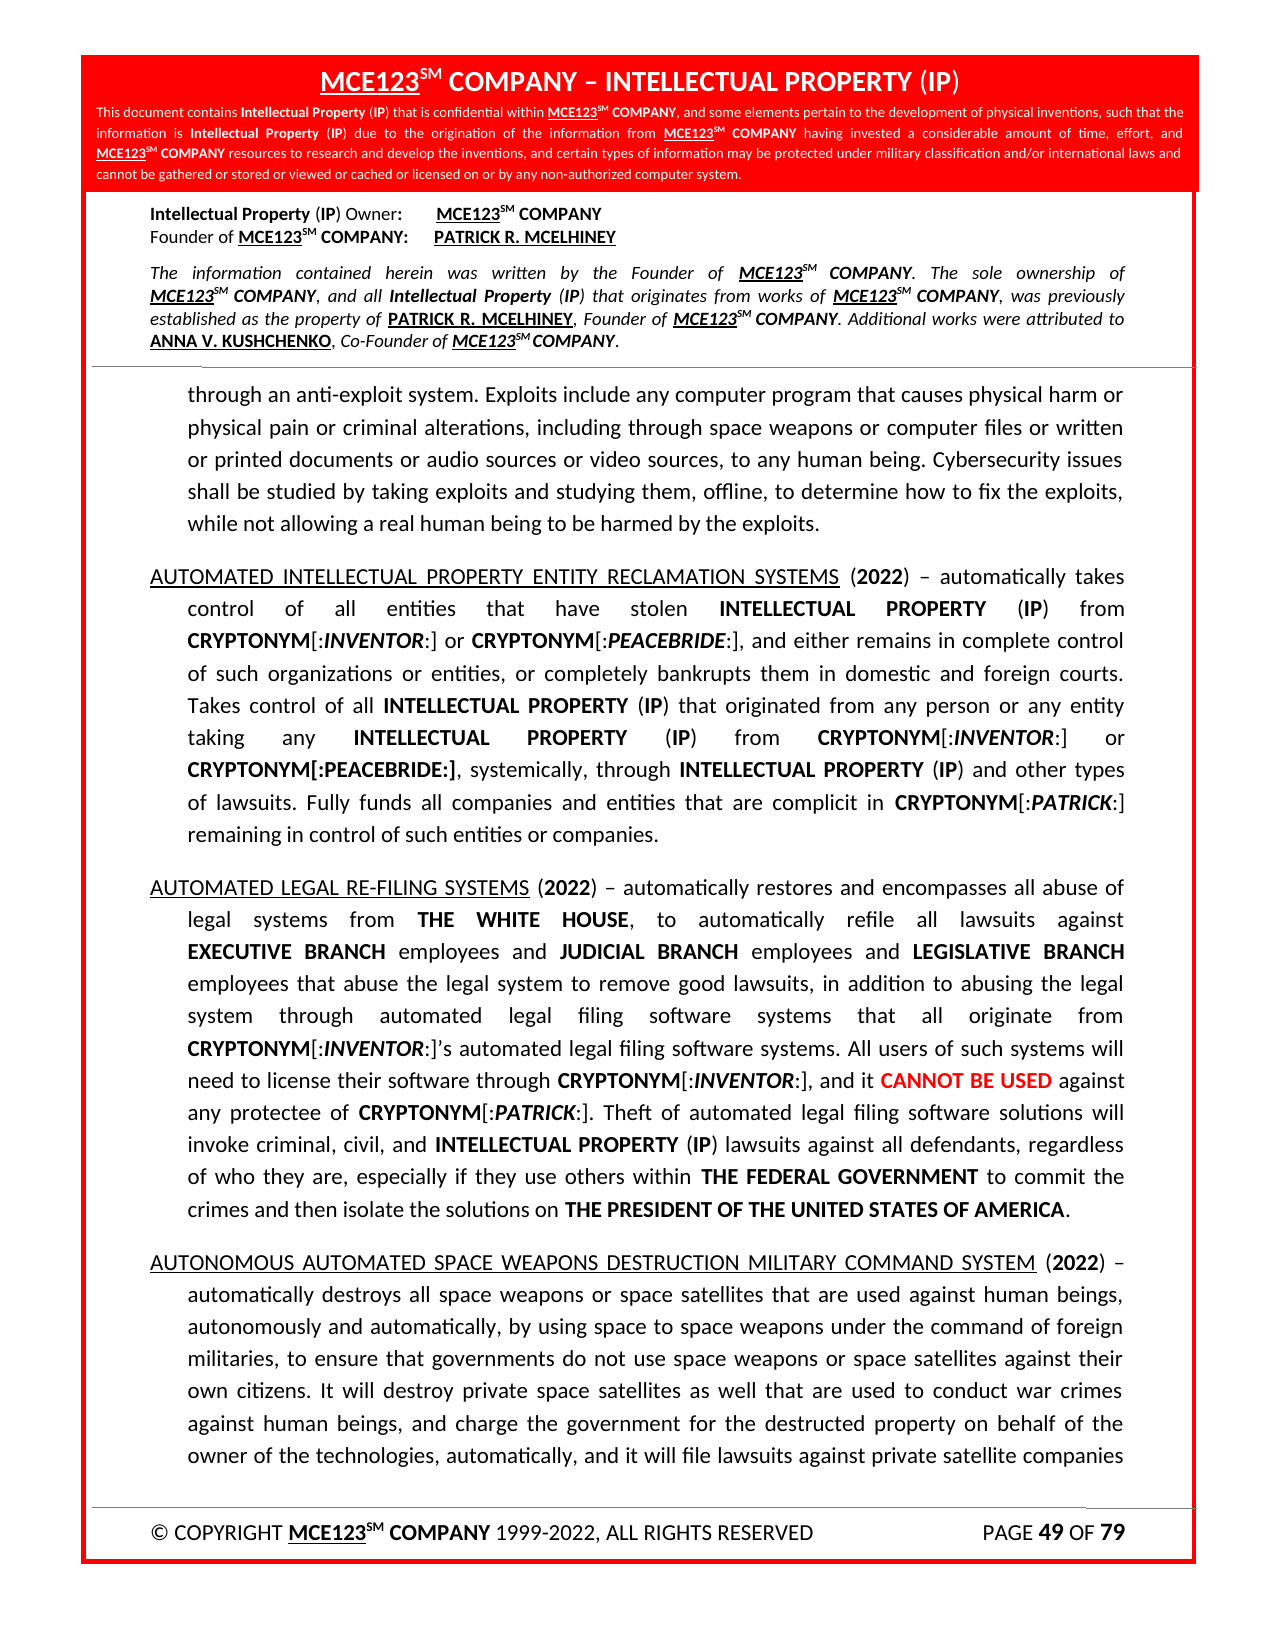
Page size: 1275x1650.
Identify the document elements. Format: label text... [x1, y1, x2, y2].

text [150, 381, 1125, 537]
text AUTOMATED LEGAL RE-FILING SYSTEMS (2022) – automatically restores and encompasses all abuse of legal systems from THE WHITE HOUSE, to automatically refile all lawsuits against EXECUTIVE BRANCH employees and JUDICIAL BRANCH employees and LEGISLATIVE BRANCH employees that abuse the legal system to remove good lawsuits, in addition to abusing the legal system through automated legal filing software systems that all originate from CRYPTONYM[:INVENTOR:]’s automated legal filing software systems. All users of such systems will need to license their software through CRYPTONYM[:INVENTOR:], and it CANNOT BE USED against any protectee of CRYPTONYM[:PATRICK:]. Theft of automated legal filing software solutions will invoke criminal, civil, and INTELLECTUAL PROPERTY (IP) lawsuits against all defendants, regardless of who they are, especially if they use others within THE FEDERAL GOVERNMENT to commit the crimes and then isolate the solutions on THE PRESIDENT OF THE UNITED STATES OF AMERICA. [150, 873, 1125, 1223]
text AUTOMATED INTELLECTUAL PROPERTY ENTITY RECLAMATION SYSTEMS (2022) – automatically takes control of all entities that have stolen INTELLECTUAL PROPERTY (IP) from CRYPTONYM[:INVENTOR:] or CRYPTONYM[:PEACEBRIDE:], and either remains in complete control of such organizations or entities, or completely bankrupts them in domestic and foreign courts. Takes control of all INTELLECTUAL PROPERTY (IP) that originated from any person or any entity taking any INTELLECTUAL PROPERTY (IP) from CRYPTONYM[:INVENTOR:] or CRYPTONYM[:PEACEBRIDE:], systemically, through INTELLECTUAL PROPERTY (IP) and other types of lawsuits. Fully funds all companies and entities that are complicit in CRYPTONYM[:PATRICK:] remaining in control of such entities or companies. [150, 562, 1125, 848]
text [150, 1248, 1125, 1469]
